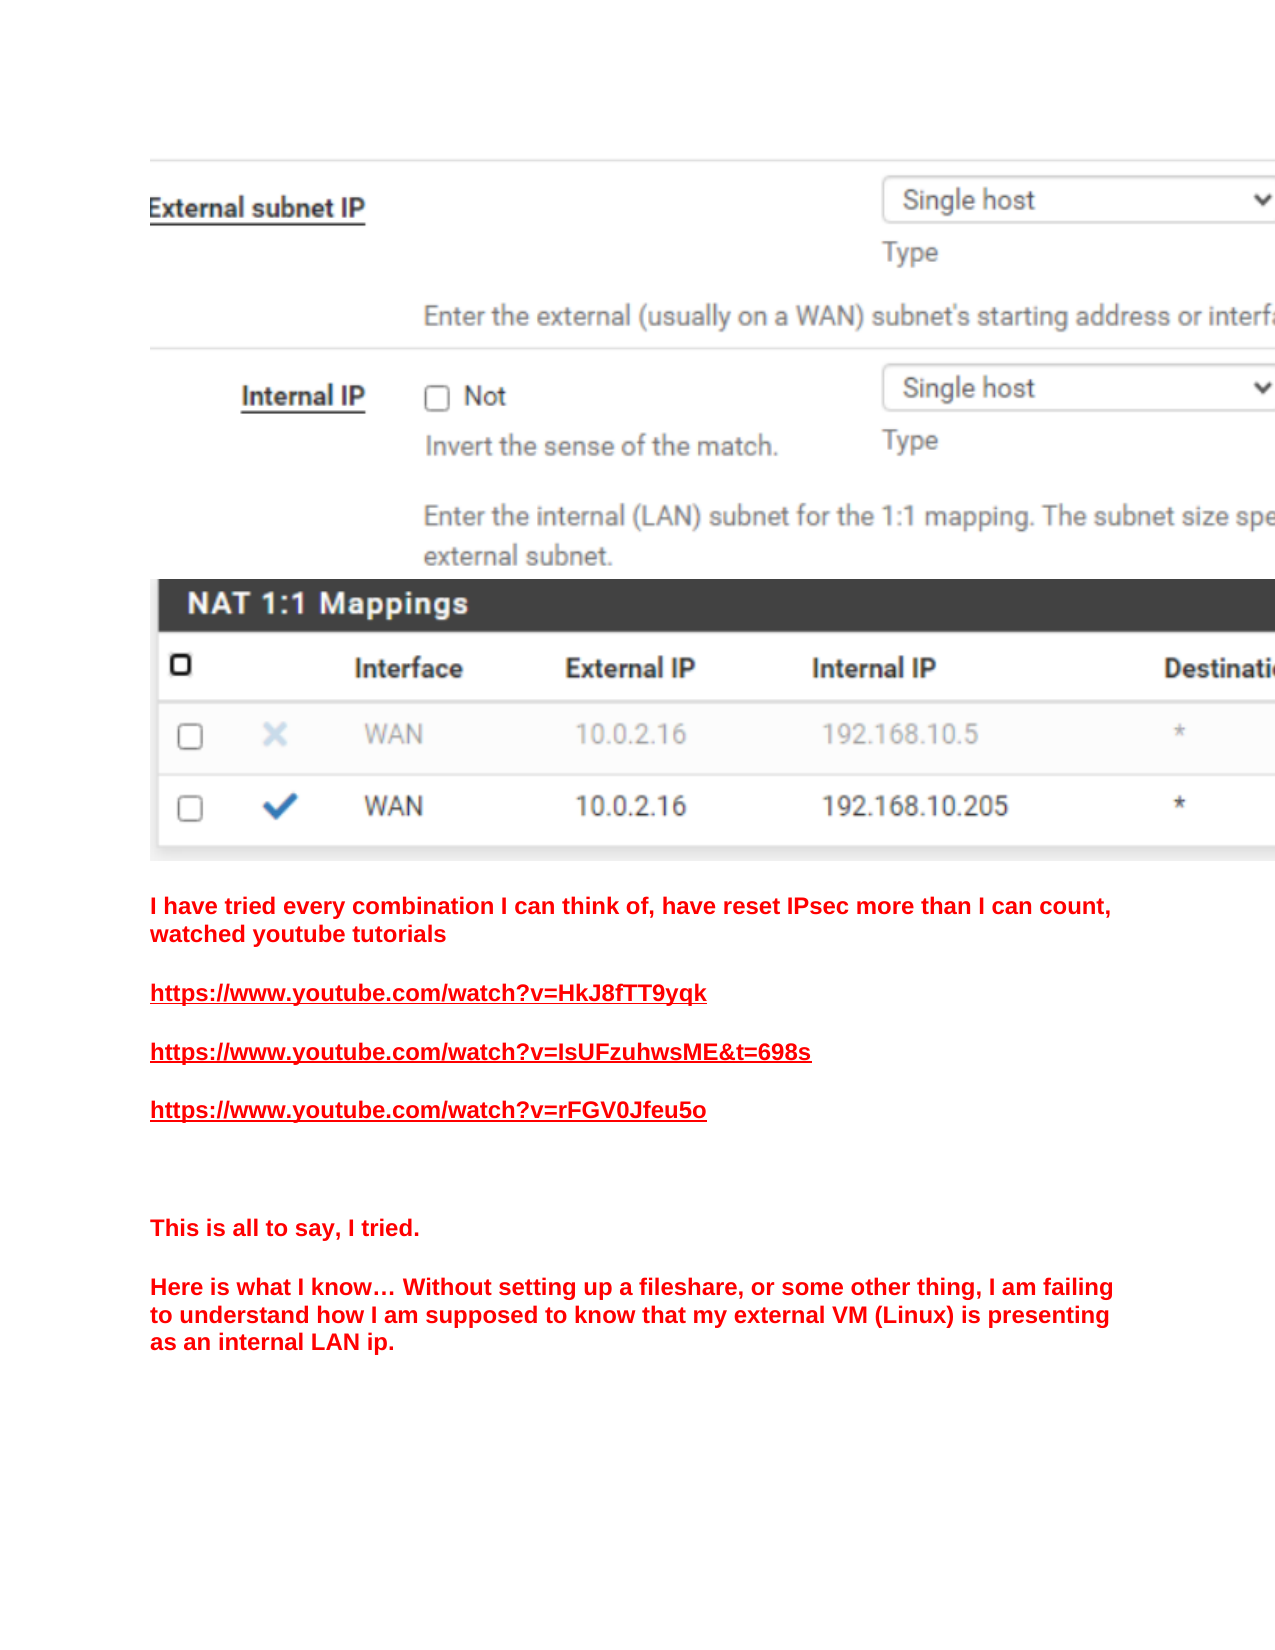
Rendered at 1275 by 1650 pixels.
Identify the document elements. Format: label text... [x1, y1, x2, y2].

text This is all to say, I tried. [150, 1214, 1125, 1242]
text I have tried every combination I can think of, have reset IPsec more than I can count, watched youtube tutorials [150, 892, 1125, 947]
picture [150, 150, 1275, 861]
text https://www.youtube.com/watch?v=IsUFzuhwsME&t=698s [150, 1037, 1125, 1065]
text https://www.youtube.com/watch?v=rFGV0Jfeu5o [150, 1096, 1125, 1124]
text https://www.youtube.com/watch?v=HkJ8fTT9yqk [150, 979, 1125, 1006]
text Here is what I know… Without setting up a fileshare, or some other thing, I am failing to understand how I am supposed to know that my external VM (Linux) is presenting as an internal LAN ip. [150, 1273, 1125, 1356]
